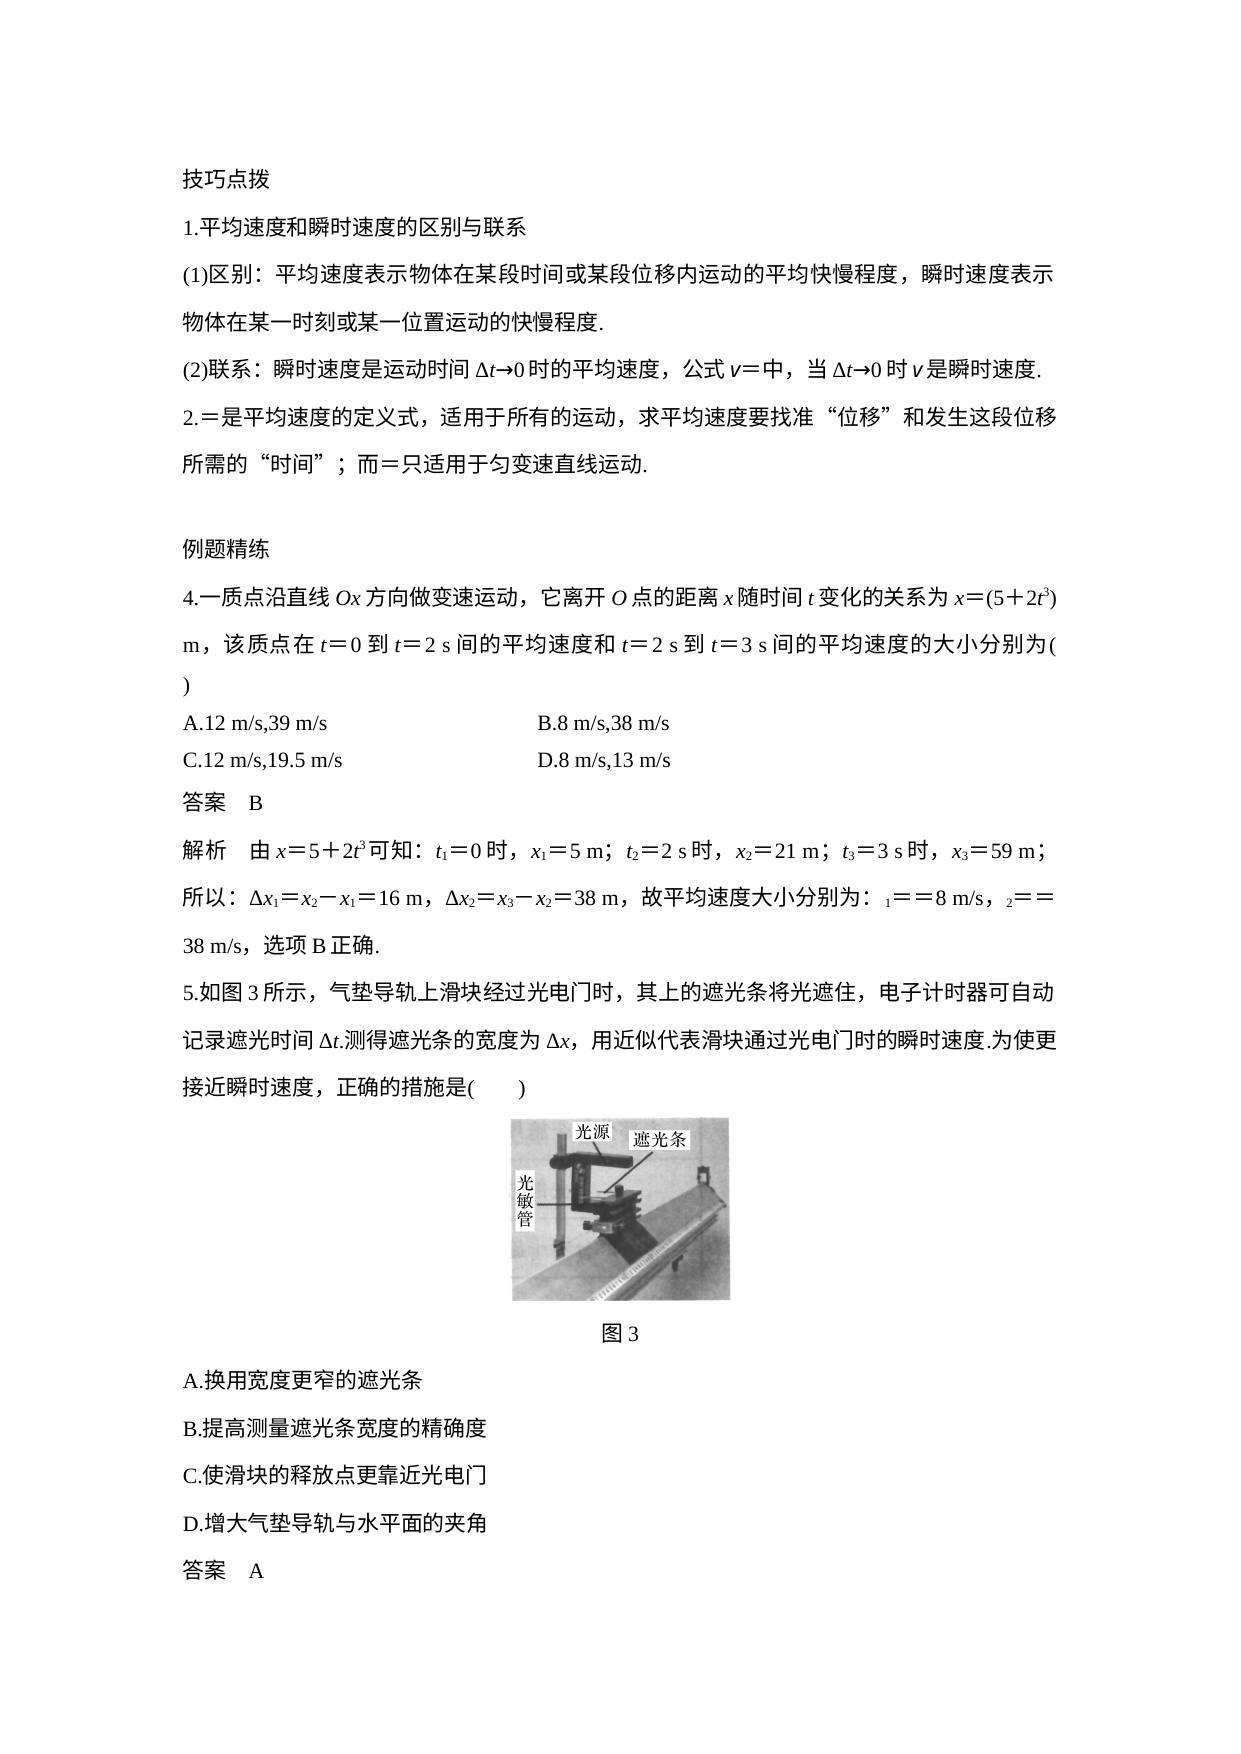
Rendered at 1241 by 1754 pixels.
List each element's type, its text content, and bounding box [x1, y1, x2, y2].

text 1.平均速度和瞬时速度的区别与联系 [183, 209, 1058, 241]
text D.增大气垫导轨与水平面的夹角 [183, 1506, 1058, 1537]
text 例题精练 [183, 532, 1058, 564]
text 技巧点拨 [183, 162, 1058, 194]
text C.12 m/s,19.5 m/s D.8 m/s,13 m/s [183, 747, 1058, 772]
text (2)联系：瞬时速度是运动时间Δt→0时的平均速度，公式v＝中，当Δt→0时v是瞬时速度. [183, 352, 1058, 384]
text 图3 [183, 1316, 1058, 1347]
text 答案 B [183, 785, 1058, 817]
text B.提高测量遮光条宽度的精确度 [183, 1411, 1058, 1442]
text 答案 A [183, 1553, 1058, 1585]
picture [509, 1117, 731, 1301]
text A.12 m/s,39 m/s B.8 m/s,38 m/s [183, 709, 1058, 735]
text C.使滑块的释放点更靠近光电门 [183, 1458, 1058, 1490]
text 4.一质点沿直线Ox方向做变速运动，它离开O点的距离x随时间t变化的关系为x＝(5＋2t3) m，该质点在t＝0到t＝2 s间的平均速度和t＝2 s到t＝3 s间的平均速度的大小分别为( ) [183, 580, 1058, 697]
text 5.如图3所示，气垫导轨上滑块经过光电门时，其上的遮光条将光遮住，电子计时器可自动记录遮光时间Δt.测得遮光条的宽度为Δx，用近似代表滑块通过光电门时的瞬时速度.为使更接近瞬时速度，正确的措施是( ) [183, 975, 1058, 1102]
text 解析 由x＝5＋2t3可知：t1＝0时，x1＝5 m；t2＝2 s时，x2＝21 m；t3＝3 s时，x3＝59 m；所以：Δx1＝x2－x1＝16 m，Δx2＝x3－x2＝38 m，故平均速度大小分别为：1＝＝8 m/s，2＝＝38 m/s，选项B正确. [183, 833, 1058, 959]
text A.换用宽度更窄的遮光条 [183, 1363, 1058, 1395]
text 2.＝是平均速度的定义式，适用于所有的运动，求平均速度要找准“位移”和发生这段位移所需的“时间”；而＝只适用于匀变速直线运动. [183, 399, 1058, 479]
text (1)区别：平均速度表示物体在某段时间或某段位移内运动的平均快慢程度，瞬时速度表示物体在某一时刻或某一位置运动的快慢程度. [183, 257, 1058, 336]
